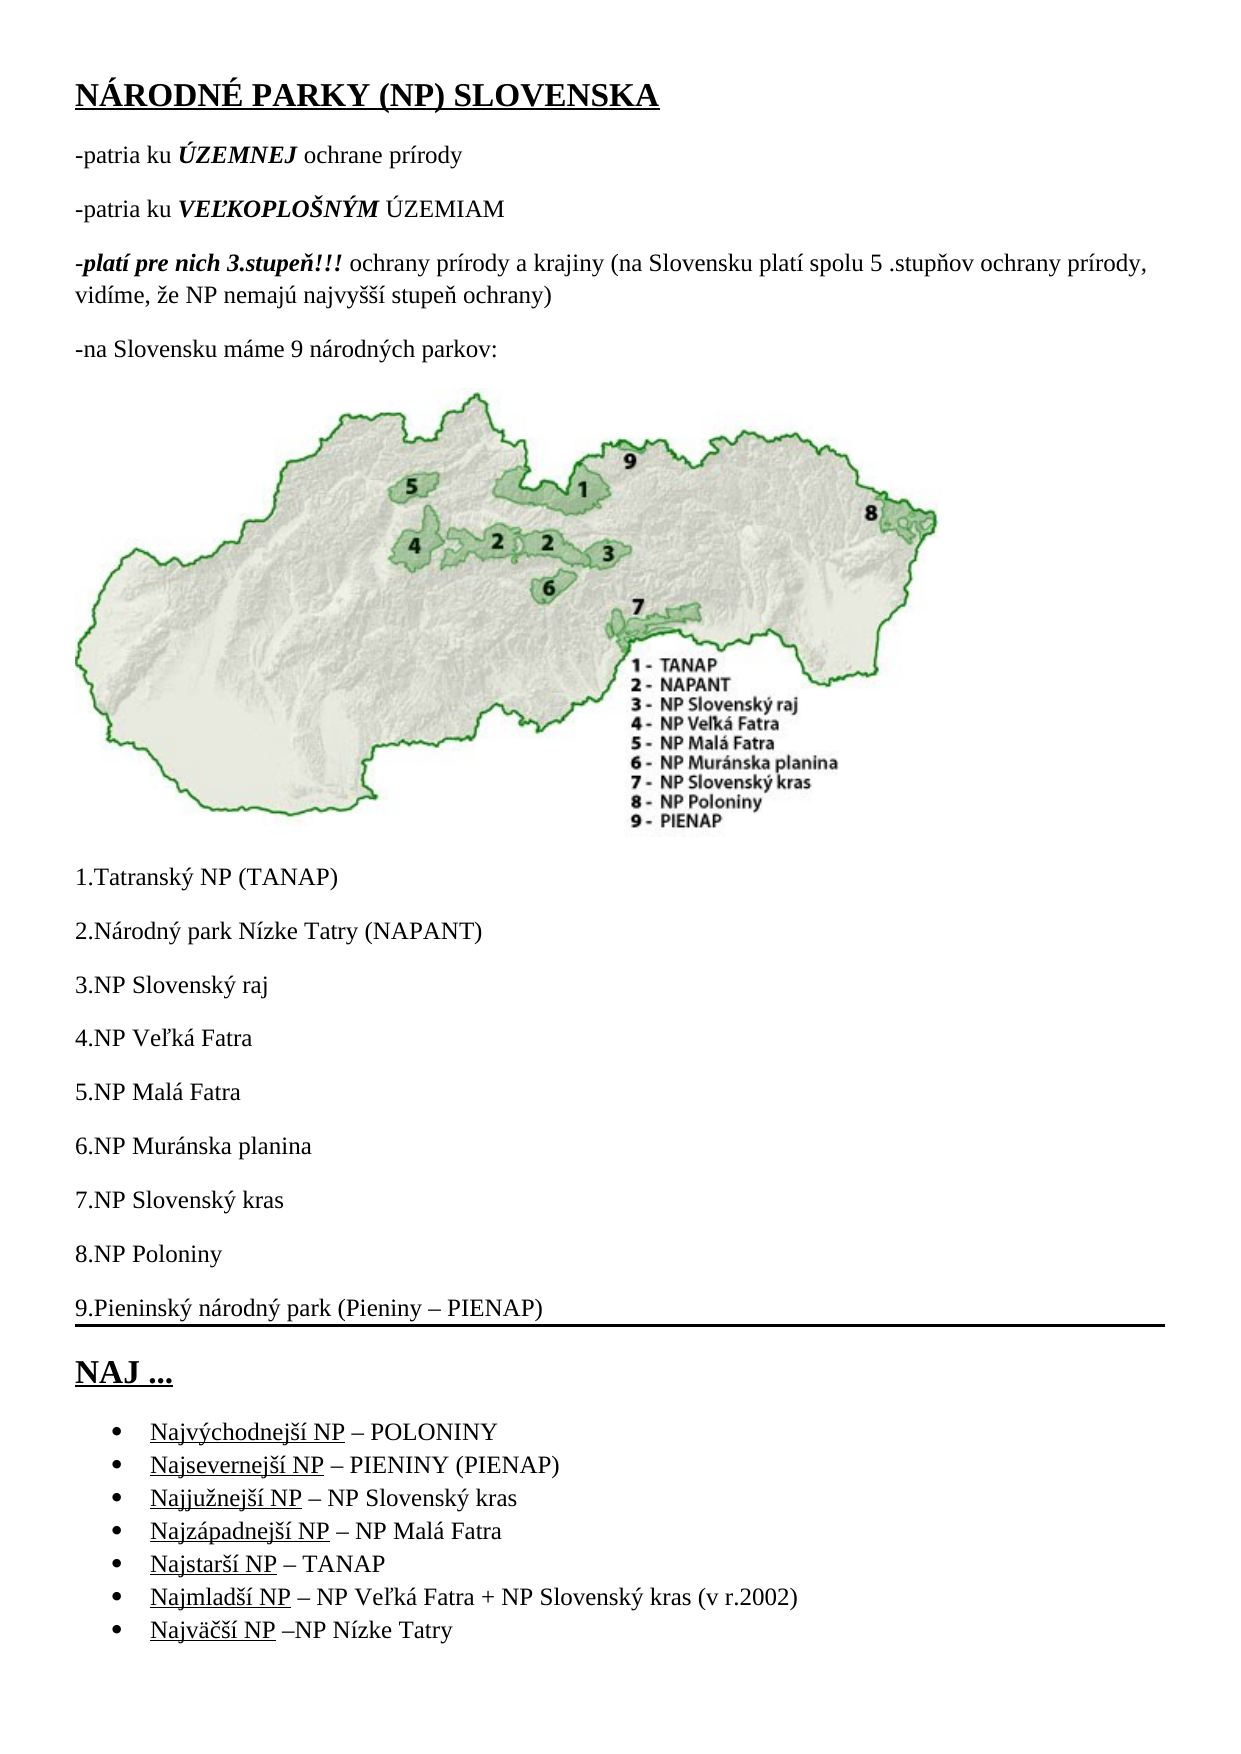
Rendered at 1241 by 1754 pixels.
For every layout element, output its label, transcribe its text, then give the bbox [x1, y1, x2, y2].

list Najsevernejší NP – PIENINY (PIENAP) [112, 1450, 1165, 1478]
text -platí pre nich 3.stupeň!!! ochrany prírody a krajiny (na Slovensku platí spolu 5 .stupňov ochrany prírody, vidíme, že NP nemajú najvyšší stupeň ochrany) [75, 248, 1165, 309]
text 7.NP Slovenský kras [75, 1185, 1165, 1214]
picture [75, 388, 943, 837]
text 6.NP Muránska planina [75, 1131, 1165, 1160]
list Najstarší NP – TANAP [112, 1549, 1165, 1578]
text 1.Tatranský NP (TANAP) [75, 862, 1165, 891]
text 4.NP Veľká Fatra [75, 1023, 1165, 1052]
text 9.Pieninský národný park (Pieniny – PIENAP) [75, 1293, 1165, 1324]
text -na Slovensku máme 9 národných parkov: [75, 334, 1165, 363]
text NAJ ... [75, 1352, 1165, 1390]
text 3.NP Slovenský raj [75, 970, 1165, 998]
text 2.Národný park Nízke Tatry (NAPANT) [75, 916, 1165, 944]
list Najmladší NP – NP Veľká Fatra + NP Slovenský kras (v r.2002) [112, 1582, 1165, 1611]
list Najväčší NP –NP Nízke Tatry [112, 1615, 1165, 1644]
list Najjužnejší NP – NP Slovenský kras [112, 1483, 1165, 1512]
text -patria ku ÚZEMNEJ ochrane prírody [75, 140, 1165, 169]
text 5.NP Malá Fatra [75, 1077, 1165, 1106]
text -patria ku VEĽKOPLOŠNÝM ÚZEMIAM [75, 194, 1165, 222]
list Najvýchodnejší NP – POLONINY [112, 1417, 1165, 1446]
list Najzápadnejší NP – NP Malá Fatra [112, 1516, 1165, 1544]
text 8.NP Poloniny [75, 1239, 1165, 1268]
text NÁRODNÉ PARKY (NP) SLOVENSKA [75, 75, 1165, 113]
